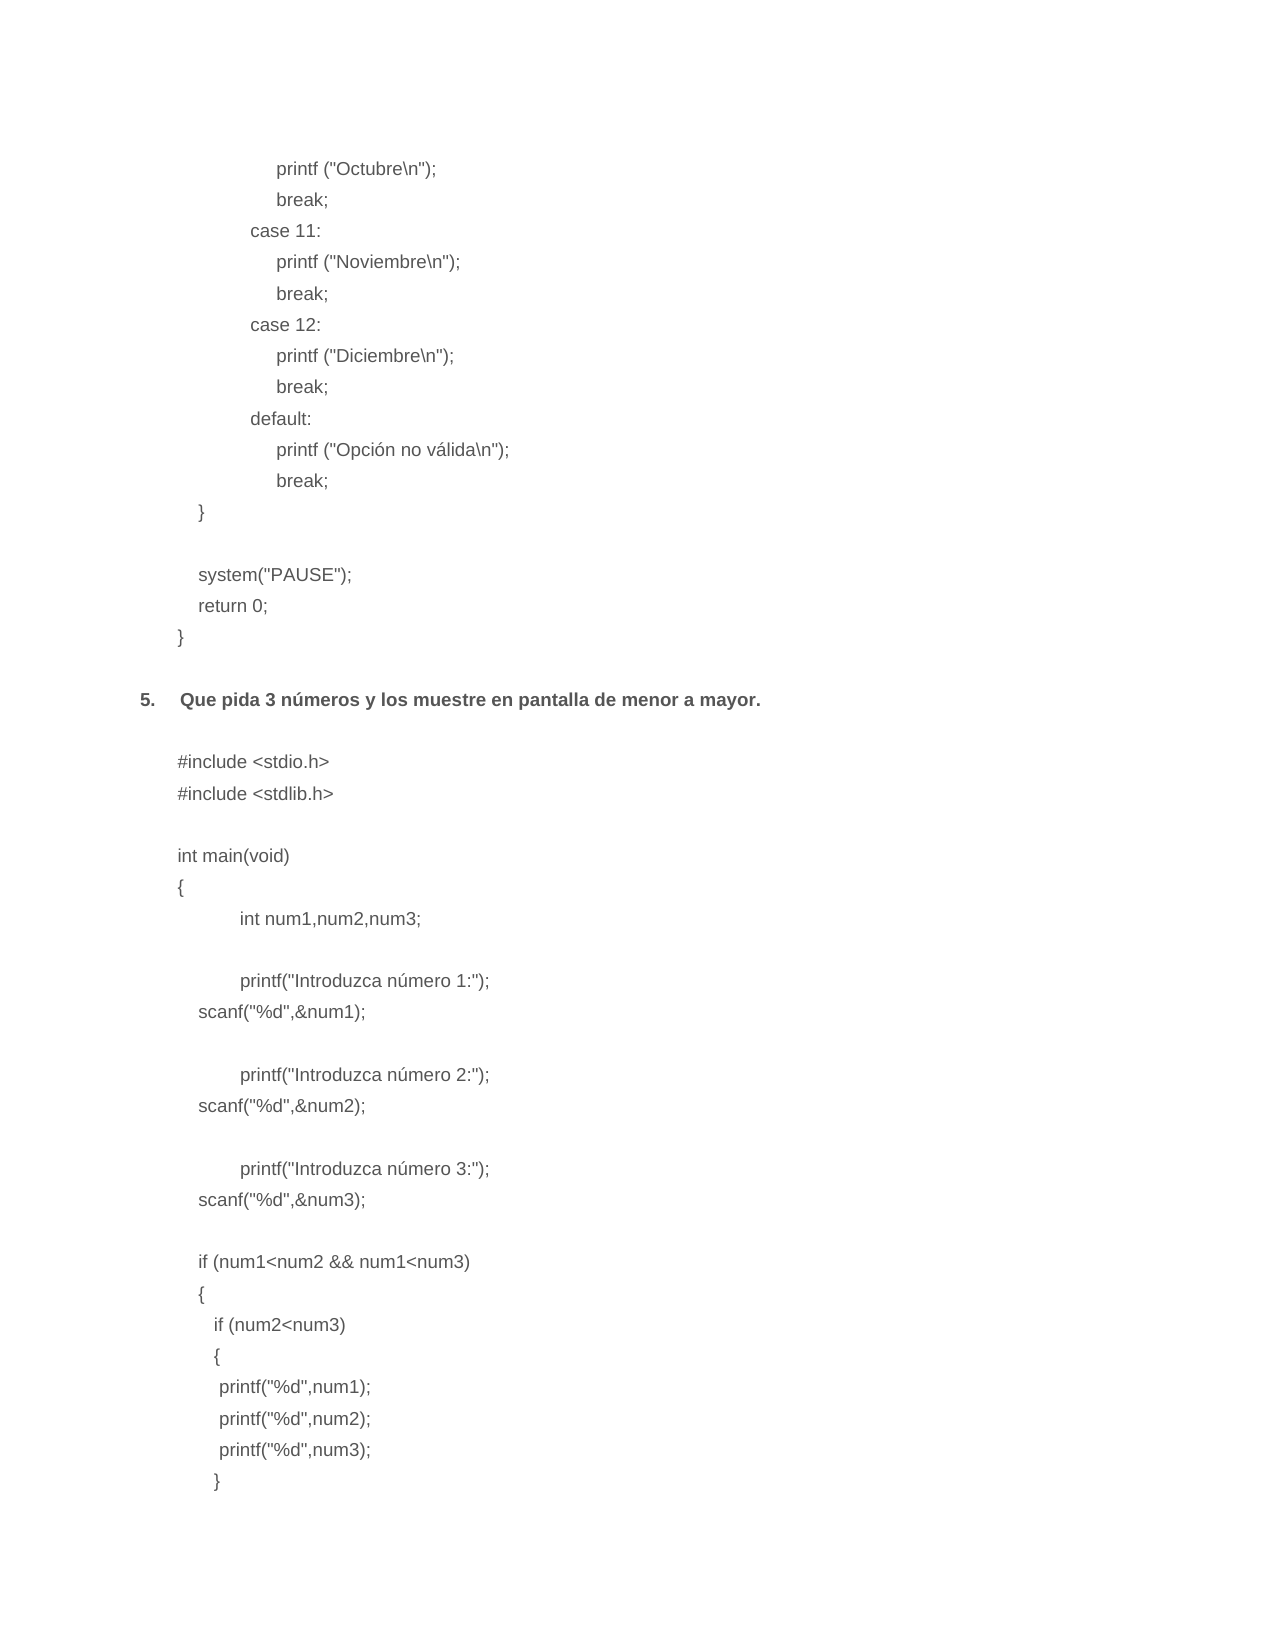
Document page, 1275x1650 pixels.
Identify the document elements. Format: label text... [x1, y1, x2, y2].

text printf ("Diciembre\n"); [177, 335, 1098, 366]
text printf("Introduzca número 3:"); [177, 1148, 1098, 1179]
text int num1,num2,num3; [177, 898, 1098, 929]
text break; [177, 179, 1098, 210]
text break; [177, 273, 1098, 304]
text printf ("Octubre\n"); [177, 148, 1098, 179]
text scanf("%d",&num3); [177, 1179, 1098, 1210]
text if (num2<num3) [177, 1304, 1098, 1335]
text { [177, 1273, 1098, 1304]
text break; [177, 460, 1098, 491]
text printf ("Noviembre\n"); [177, 241, 1098, 273]
text case 12: [177, 304, 1098, 335]
text printf("Introduzca número 2:"); [177, 1054, 1098, 1085]
text #include <stdlib.h> [177, 773, 1098, 804]
text scanf("%d",&num1); [177, 991, 1098, 1023]
text { [177, 866, 1098, 898]
text if (num1<num2 && num1<num3) [177, 1241, 1098, 1273]
text } [177, 491, 1098, 523]
text printf("%d",num3); [177, 1429, 1098, 1460]
text default: [177, 398, 1098, 429]
text scanf("%d",&num2); [177, 1085, 1098, 1116]
text int main(void) [177, 835, 1098, 866]
text { [177, 1335, 1098, 1366]
text printf ("Opción no válida\n"); [177, 429, 1098, 460]
text system("PAUSE"); [177, 554, 1098, 585]
text break; [177, 366, 1098, 398]
text #include <stdio.h> [177, 741, 1098, 773]
text printf("Introduzca número 1:"); [177, 960, 1098, 991]
text printf("%d",num1); [177, 1366, 1098, 1398]
text return 0; [177, 585, 1098, 616]
text } [177, 616, 1098, 648]
text 5. Que pida 3 números y los muestre en pantalla de menor a mayor. [140, 679, 1098, 710]
text case 11: [177, 210, 1098, 241]
text printf("%d",num2); [177, 1398, 1098, 1429]
text } [177, 1460, 1098, 1491]
